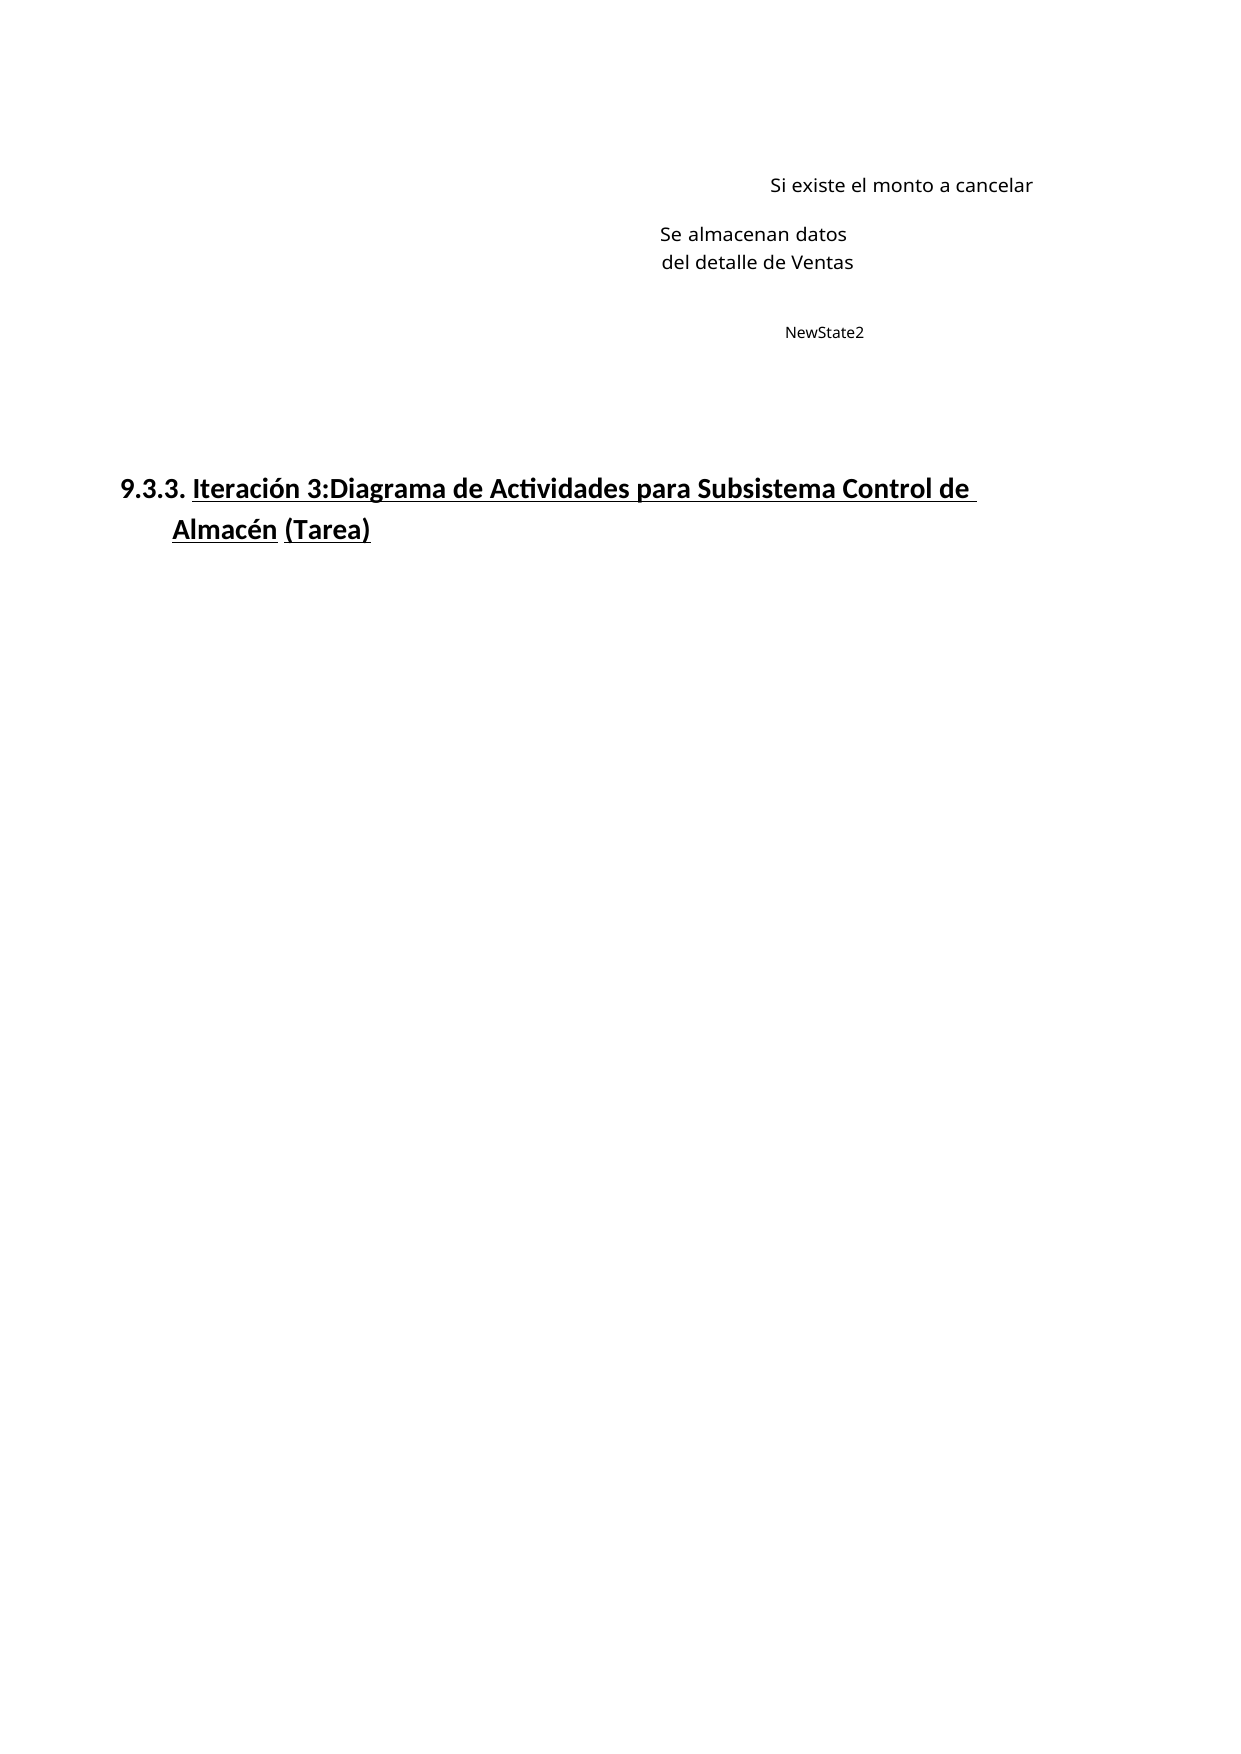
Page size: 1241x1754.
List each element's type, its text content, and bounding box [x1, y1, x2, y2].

list Iteración 3:Diagrama de Actividades para Subsistema Control de Almacén (Tarea) [119, 470, 1082, 547]
text Si existe el monto a cancelar [33, 172, 1033, 198]
text NewState2 [33, 322, 864, 343]
text Se almacenan datos del detalle de Ventas [660, 222, 861, 275]
